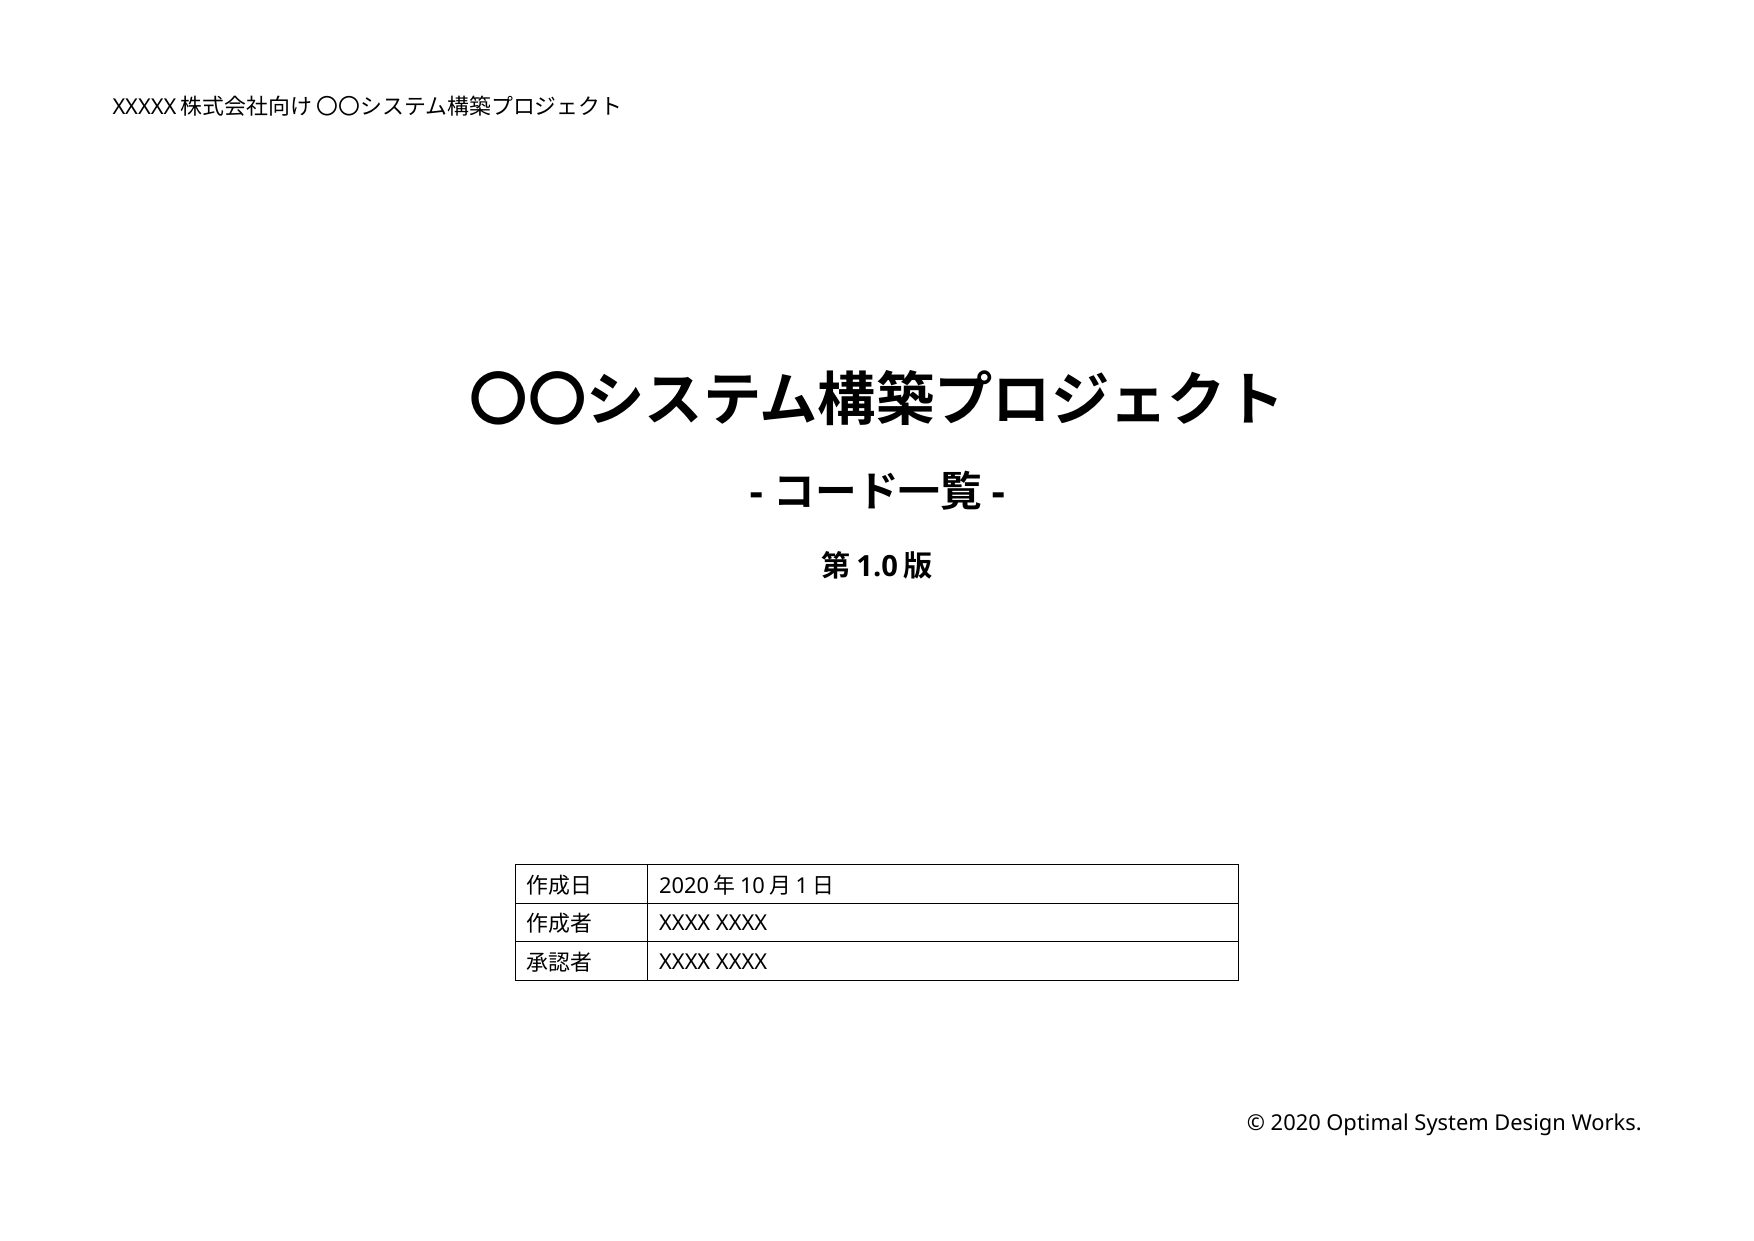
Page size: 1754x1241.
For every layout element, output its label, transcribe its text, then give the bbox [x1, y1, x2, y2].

table_header 作成日 [516, 865, 647, 902]
table_header 2020年10月1日 [648, 865, 1238, 902]
table_cell 承認者 [516, 942, 647, 979]
table_cell XXXX XXXX [648, 942, 1238, 979]
table_cell 作成者 [516, 904, 647, 941]
text - コード一覧 - [112, 451, 1642, 526]
table_cell XXXX XXXX [648, 904, 1238, 941]
text 〇〇システム構築プロジェクト [112, 339, 1642, 451]
text 第1.0版 [112, 526, 1642, 601]
